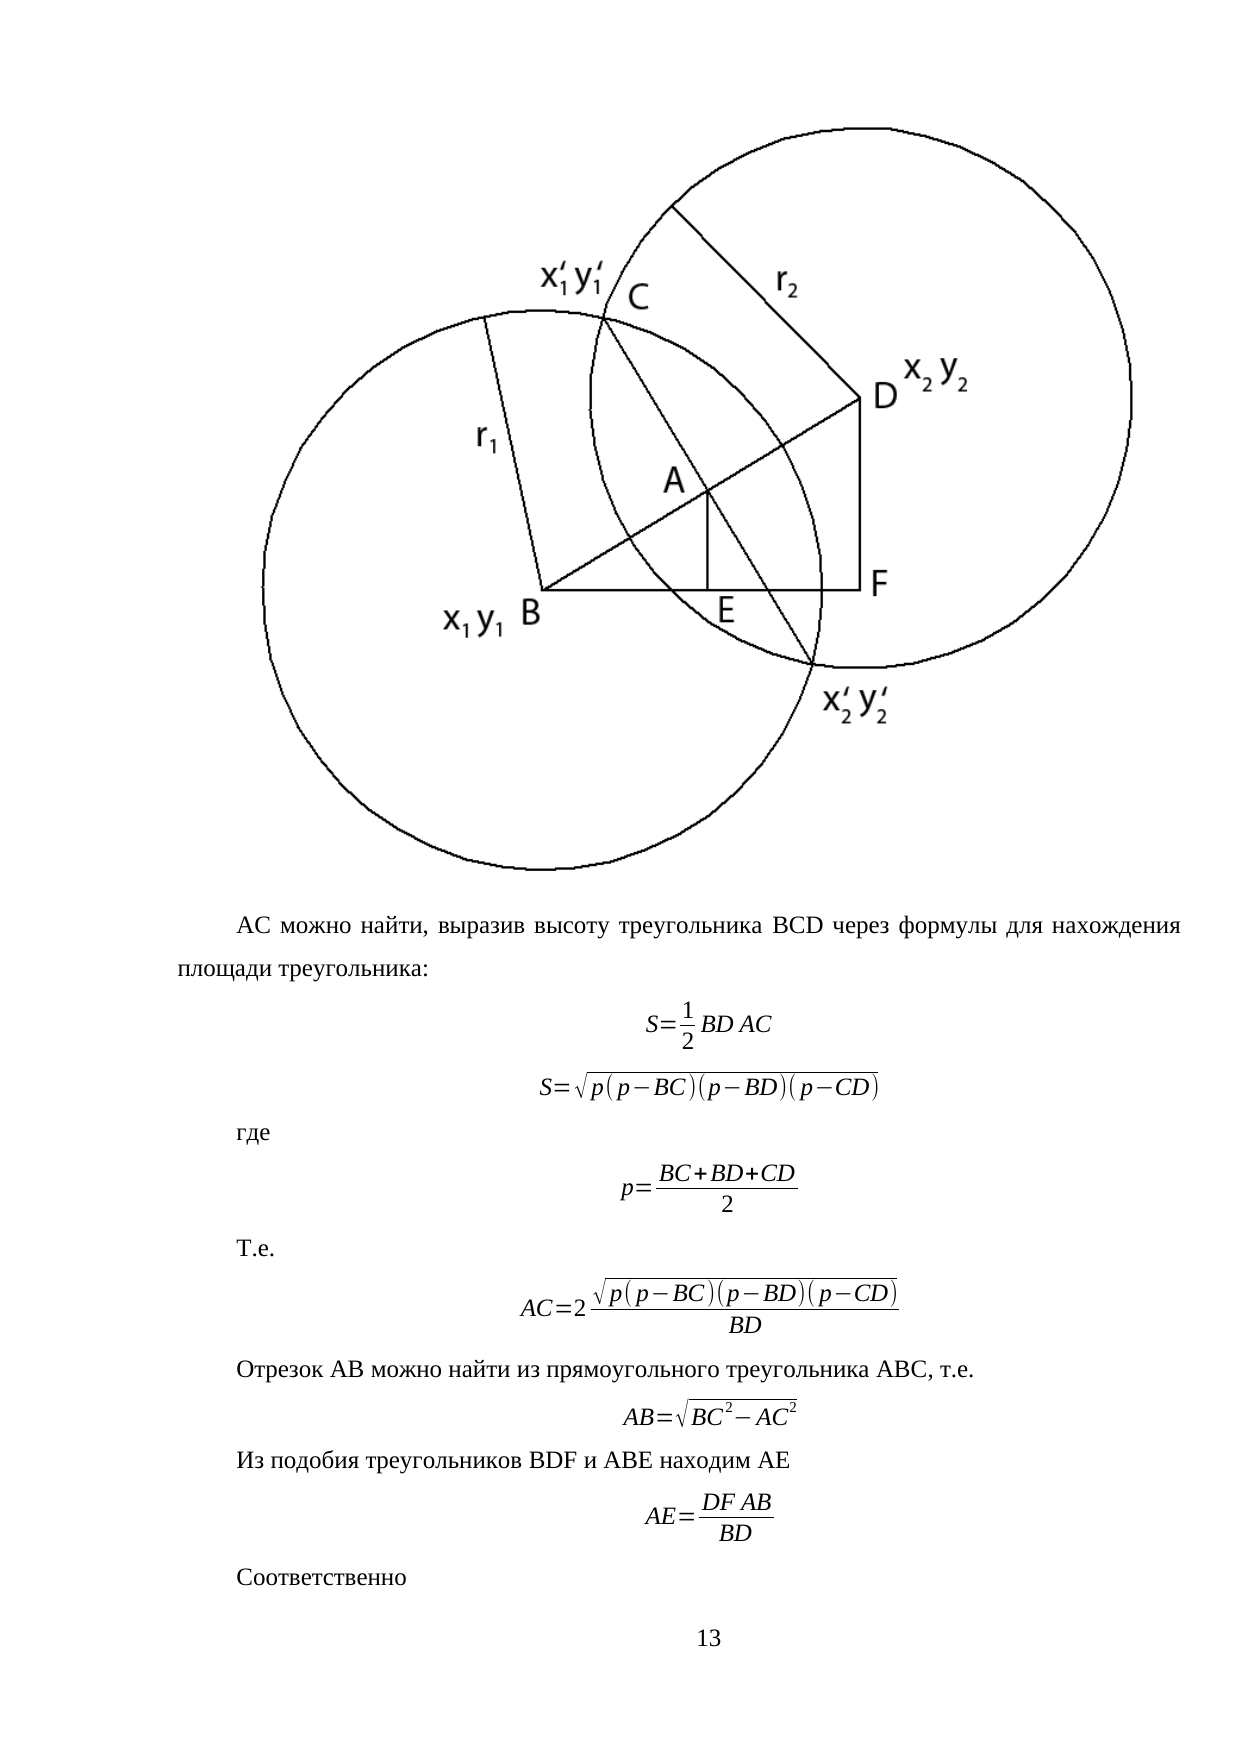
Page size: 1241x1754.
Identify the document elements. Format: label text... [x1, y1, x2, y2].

text Т.е. [177, 1233, 1181, 1262]
picture [236, 118, 1210, 896]
text Соответственно [177, 1562, 1181, 1591]
text где [177, 1117, 1181, 1145]
text AC можно найти, выразив высоту треугольника BCD через формулы для нахождения площади треугольника: [177, 910, 1181, 982]
text Из подобия треугольников BDF и ABE находим AE [177, 1445, 1181, 1474]
text Отрезок AB можно найти из прямоугольного треугольника ABC, т.е. [177, 1354, 1181, 1383]
